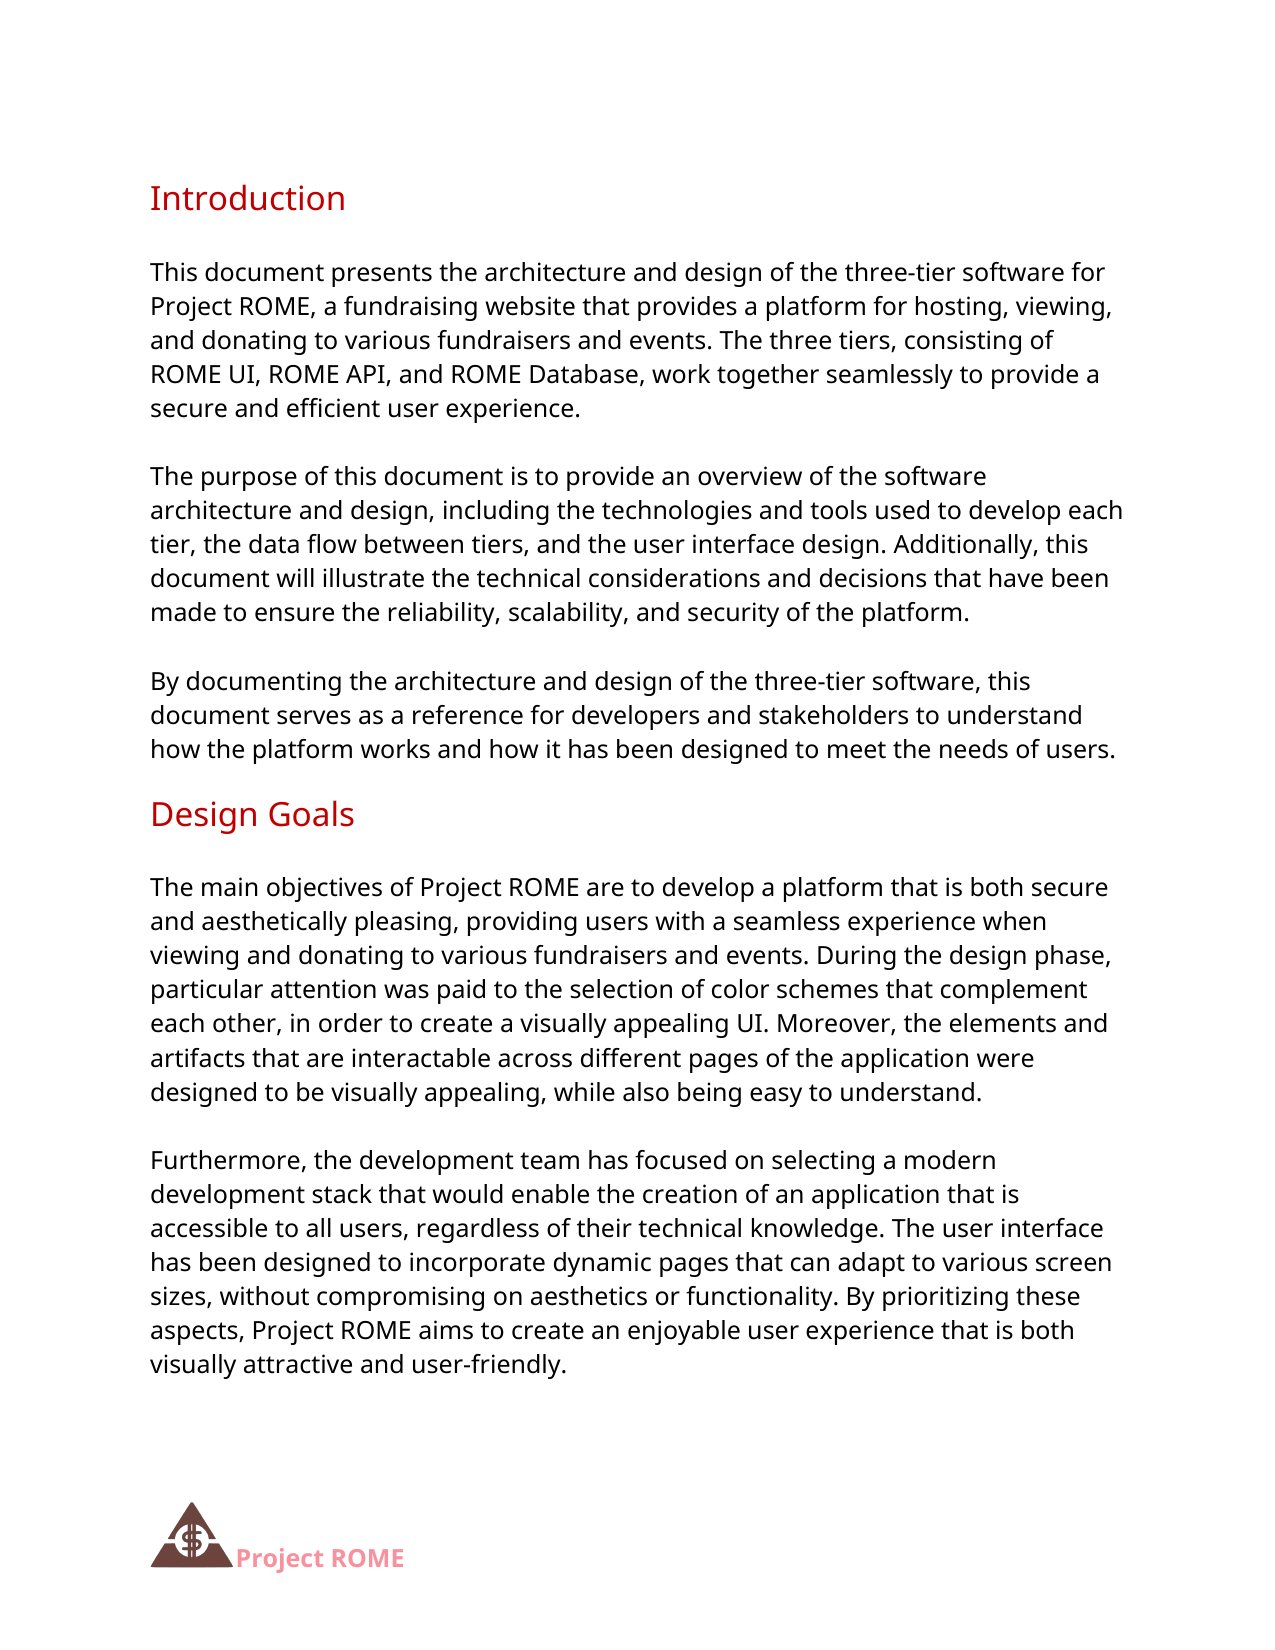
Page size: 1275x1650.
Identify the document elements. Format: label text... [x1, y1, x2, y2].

text Furthermore, the development team has focused on selecting a modern development stack that would enable the creation of an application that is accessible to all users, regardless of their technical knowledge. The user interface has been designed to incorporate dynamic pages that can adapt to various screen sizes, without compromising on aesthetics or functionality. By prioritizing these aspects, Project ROME aims to create an enjoyable user experience that is both visually attractive and user-friendly. [150, 1142, 1125, 1381]
text The purpose of this document is to provide an overview of the software architecture and design, including the technologies and tools used to develop each tier, the data flow between tiers, and the user interface design. Additionally, this document will illustrate the technical considerations and decisions that have been made to ensure the reliability, scalability, and security of the platform. [150, 459, 1125, 629]
text The main objectives of Project ROME are to develop a platform that is both secure and aesthetically pleasing, providing users with a seamless experience when viewing and donating to various fundraisers and events. During the design phase, particular attention was paid to the selection of color schemes that complement each other, in order to create a visually appealing UI. Moreover, the elements and artifacts that are interactable across different pages of the application were designed to be visually appealing, while also being easy to understand. [150, 870, 1125, 1108]
text By documenting the architecture and design of the three-tier software, this document serves as a reference for developers and stakeholders to understand how the platform works and how it has been designed to meet the needs of users. [150, 663, 1125, 765]
picture [150, 1502, 234, 1568]
subtitle Introduction [150, 175, 1125, 220]
text This document presents the architecture and design of the three-tier software for Project ROME, a fundraising website that provides a platform for hosting, viewing, and donating to various fundraisers and events. The three tiers, consisting of ROME UI, ROME API, and ROME Database, work together seamlessly to provide a secure and efficient user experience. [150, 254, 1125, 425]
subtitle Design Goals [150, 790, 1125, 836]
